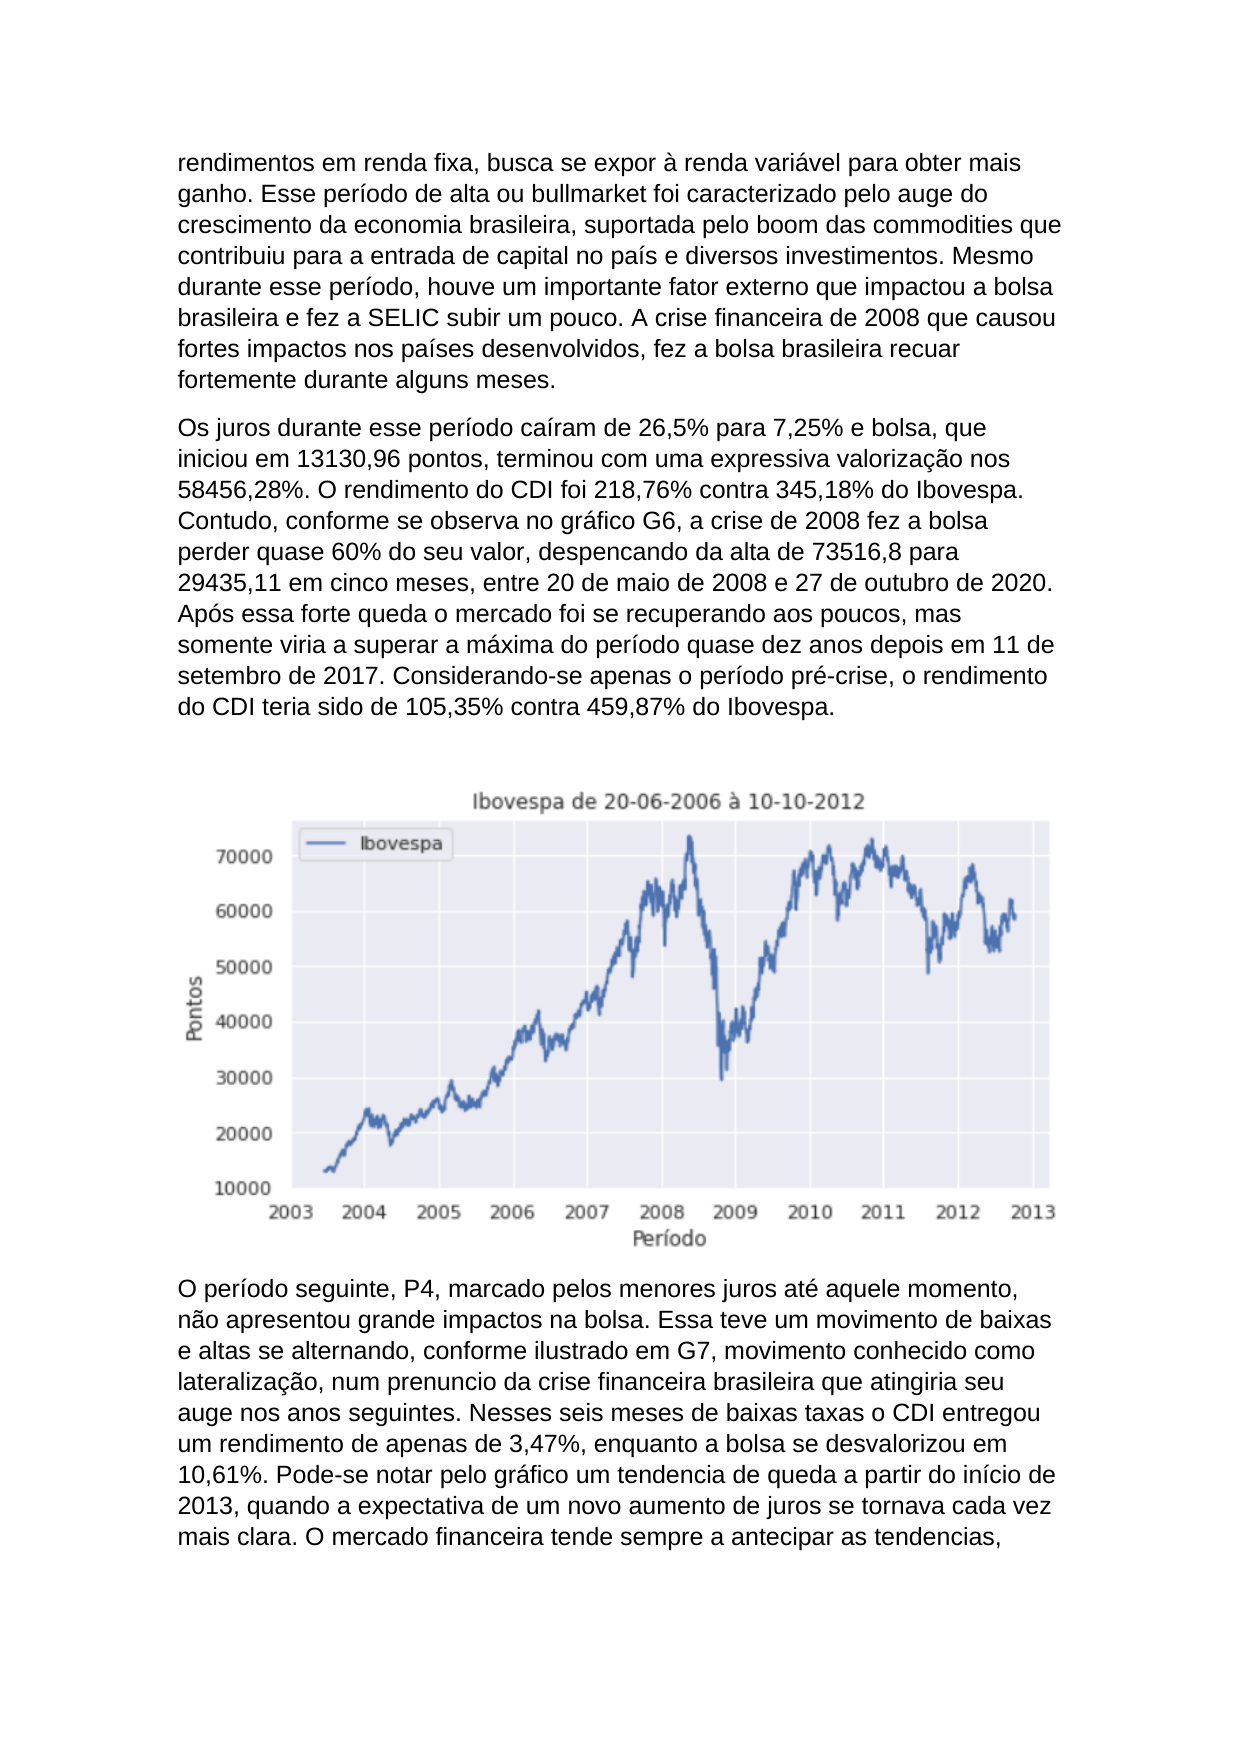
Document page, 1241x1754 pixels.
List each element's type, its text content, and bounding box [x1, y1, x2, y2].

text Os juros durante esse período caíram de 26,5% para 7,25% e bolsa, que iniciou em 13130,96 pontos, terminou com uma expressiva valorização nos 58456,28%. O rendimento do CDI foi 218,76% contra 345,18% do Ibovespa. Contudo, conforme se observa no gráfico G6, a crise de 2008 fez a bolsa perder quase 60% do seu valor, despencando da alta de 73516,8 para 29435,11 em cinco meses, entre 20 de maio de 2008 e 27 de outubro de 2020. Após essa forte queda o mercado foi se recuperando aos poucos, mas somente viria a superar a máxima do período quase dez anos depois em 11 de setembro de 2017. Considerando-se apenas o período pré-crise, o rendimento do CDI teria sido de 105,35% contra 459,87% do Ibovespa. [177, 413, 1063, 721]
picture [177, 787, 1063, 1255]
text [177, 148, 1063, 394]
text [177, 1274, 1063, 1551]
